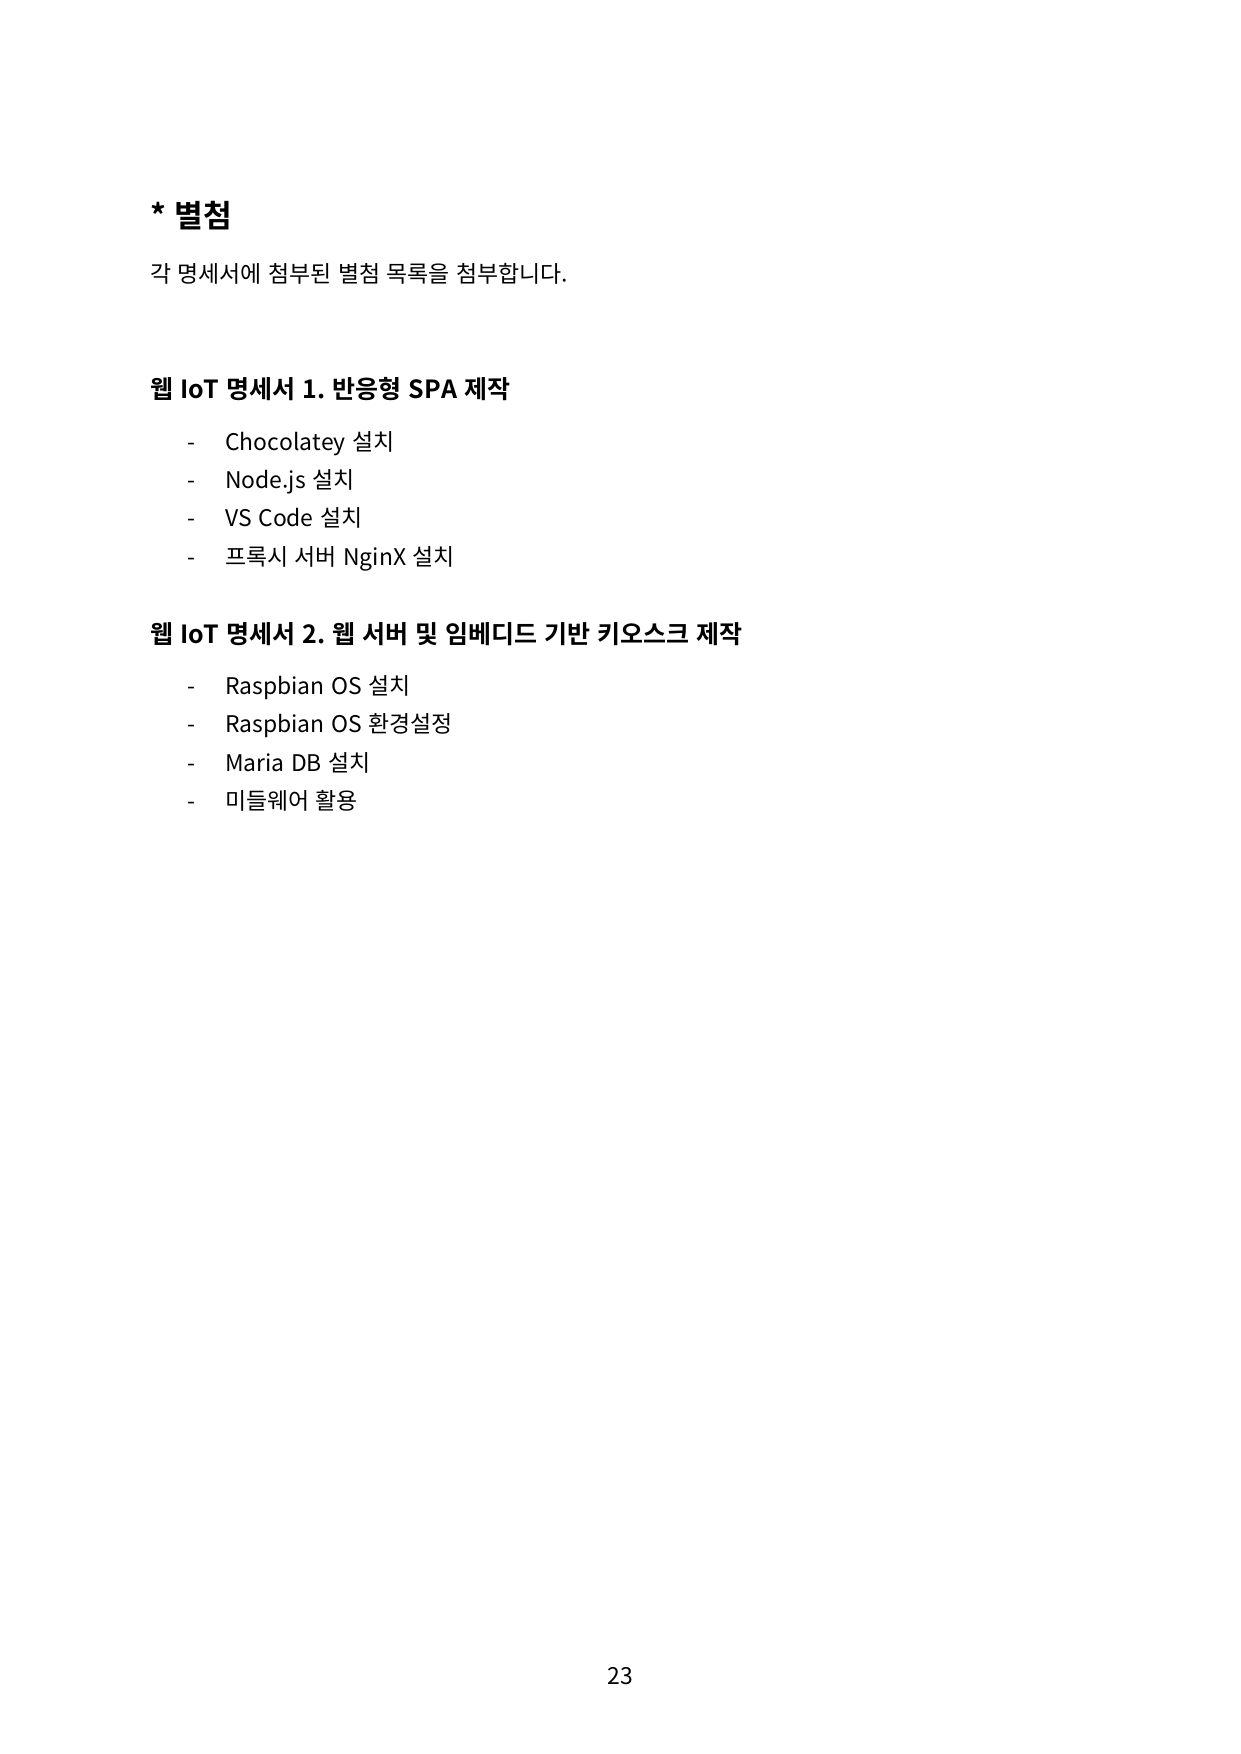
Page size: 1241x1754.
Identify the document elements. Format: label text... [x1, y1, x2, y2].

list Raspbian OS 환경설정 [187, 706, 1090, 739]
list Chocolatey 설치 [187, 424, 1090, 457]
list Raspbian OS 설치 [187, 668, 1090, 701]
list Node.js 설치 [187, 462, 1090, 495]
text 각 명세서에 첨부된 별첨 목록을 첨부합니다. [150, 256, 1090, 289]
subtitle 웹 IoT 명세서 2. 웹 서버 및 임베디드 기반 키오스크 제작 [150, 614, 1090, 650]
list VS Code 설치 [187, 500, 1090, 533]
subtitle 웹 IoT 명세서 1. 반응형 SPA 제작 [150, 370, 1090, 406]
list 프록시 서버 NginX 설치 [187, 538, 1090, 572]
subtitle * 별첨 [150, 192, 1090, 237]
list Maria DB 설치 [187, 744, 1090, 778]
list 미들웨어 활용 [187, 783, 1090, 816]
